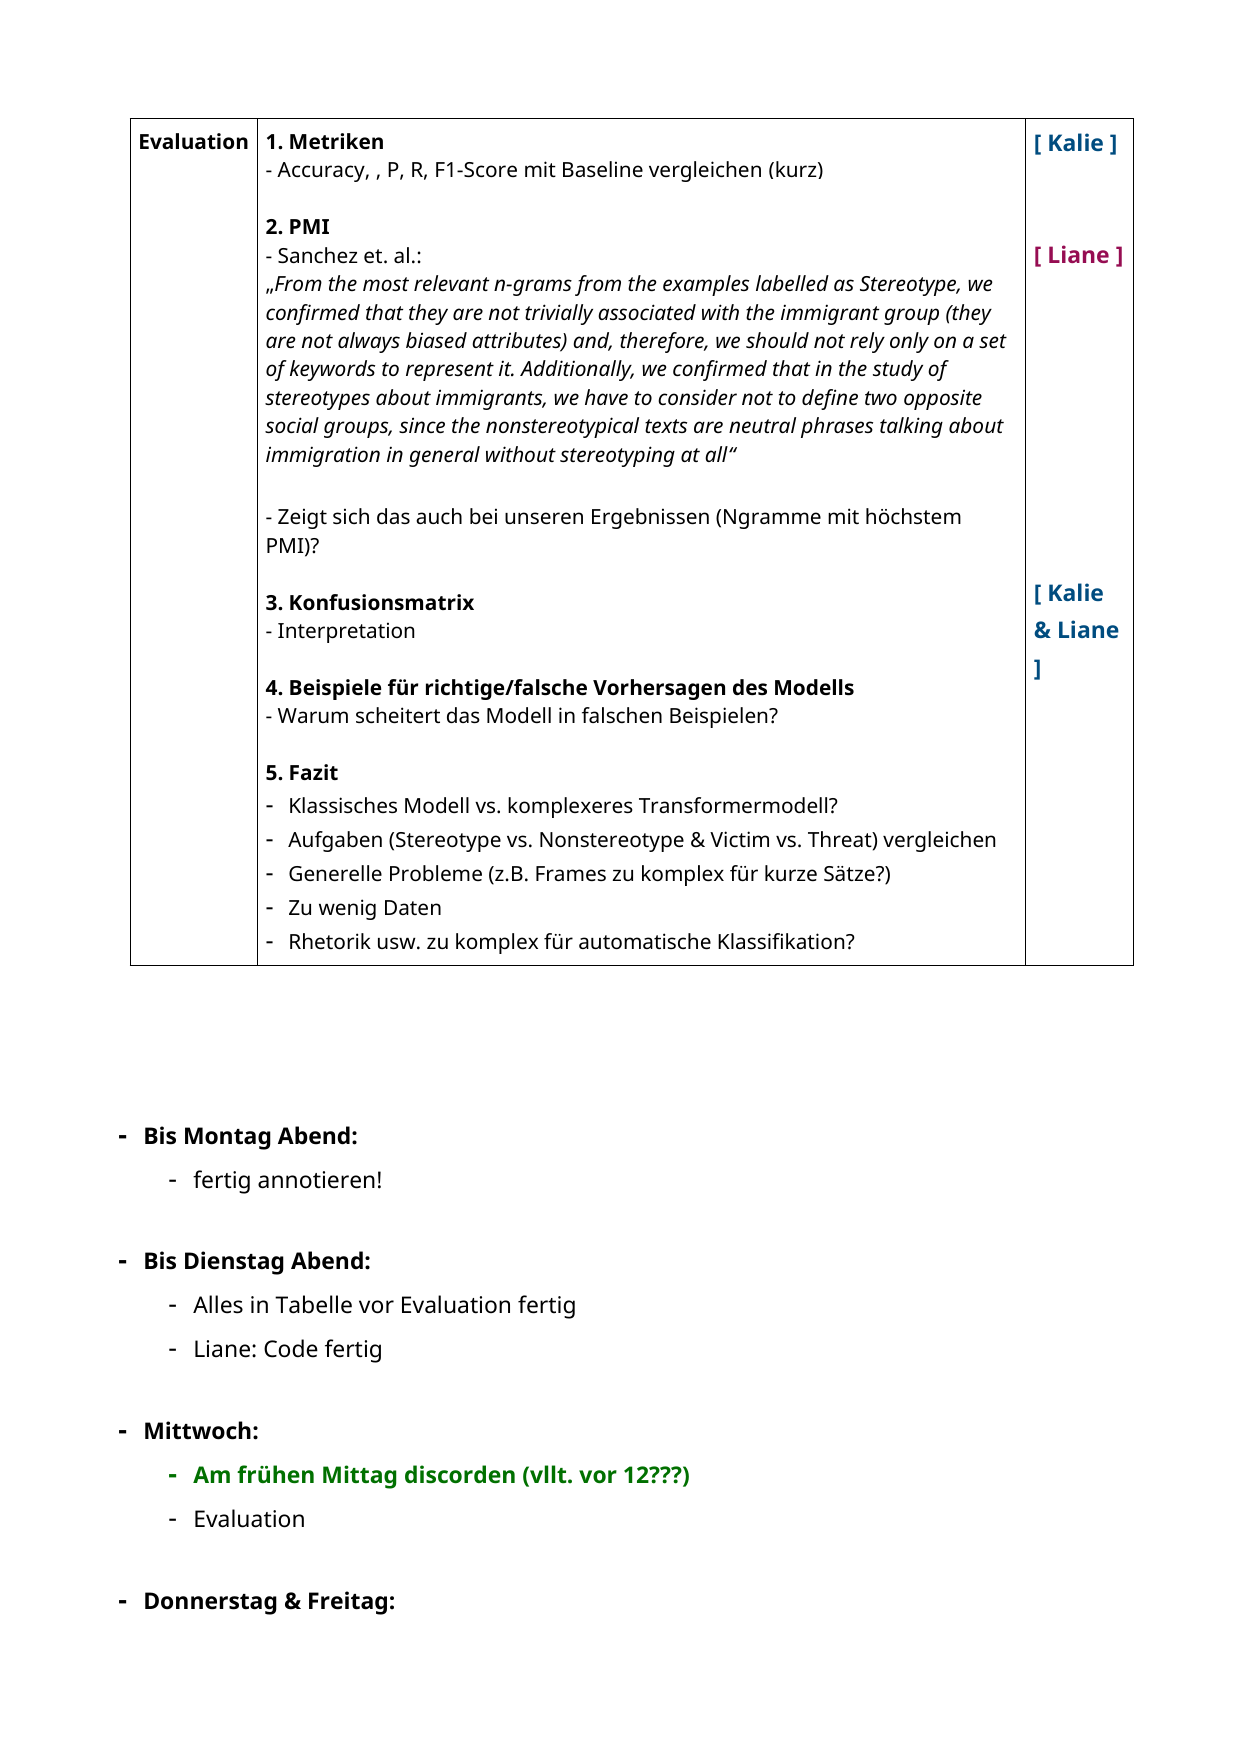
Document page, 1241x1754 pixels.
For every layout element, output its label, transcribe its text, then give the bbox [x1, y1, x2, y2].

list Mittwoch: [118, 1411, 1122, 1447]
list Alles in Tabelle vor Evaluation fertig [168, 1285, 1122, 1322]
list Evaluation [168, 1499, 1122, 1536]
table_cell [ Kalie ] [ Liane ] [ Kalie & Liane ] [1026, 119, 1133, 965]
list Donnerstag & Freitag: [118, 1581, 1122, 1617]
list Am frühen Mittag discorden (vllt. vor 12???) [168, 1455, 1122, 1492]
table_cell 1. Metriken - Accuracy, , P, R, F1-Score mit Baseline vergleichen (kurz) 2. PMI - Sanchez et. al.: „From the most relevant n-grams from the examples labelled as Stereotype, we confirmed that they are not trivially associated with the immigrant group (they are not always biased attributes) and, therefore, we should not rely only on a set of keywords to represent it. Additionally, we confirmed that in the study of stereotypes about immigrants, we have to consider not to define two opposite social groups, since the nonstereotypical texts are neutral phrases talking about immigration in general without stereotyping at all“ - Zeigt sich das auch bei unseren Ergebnissen (Ngramme mit höchstem PMI)? 3. Konfusionsmatrix - Interpretation 4. Beispiele für richtige/falsche Vorhersagen des Modells - Warum scheitert das Modell in falschen Beispielen? 5. Fazit Klassisches Modell vs. komplexeres Transformermodell? Aufgaben (Stereotype vs. Nonstereotype & Victim vs. Threat) vergleichen Generelle Probleme (z.B. Frames zu komplex für kurze Sätze?) Zu wenig Daten Rhetorik usw. zu komplex für automatische Klassifikation? [258, 119, 1025, 965]
table_cell Evaluation [131, 119, 257, 965]
list fertig annotieren! [168, 1160, 1122, 1234]
list Bis Montag Abend: [118, 1116, 1122, 1153]
list Bis Dienstag Abend: [118, 1241, 1122, 1277]
list Liane: Code fertig [168, 1329, 1122, 1366]
